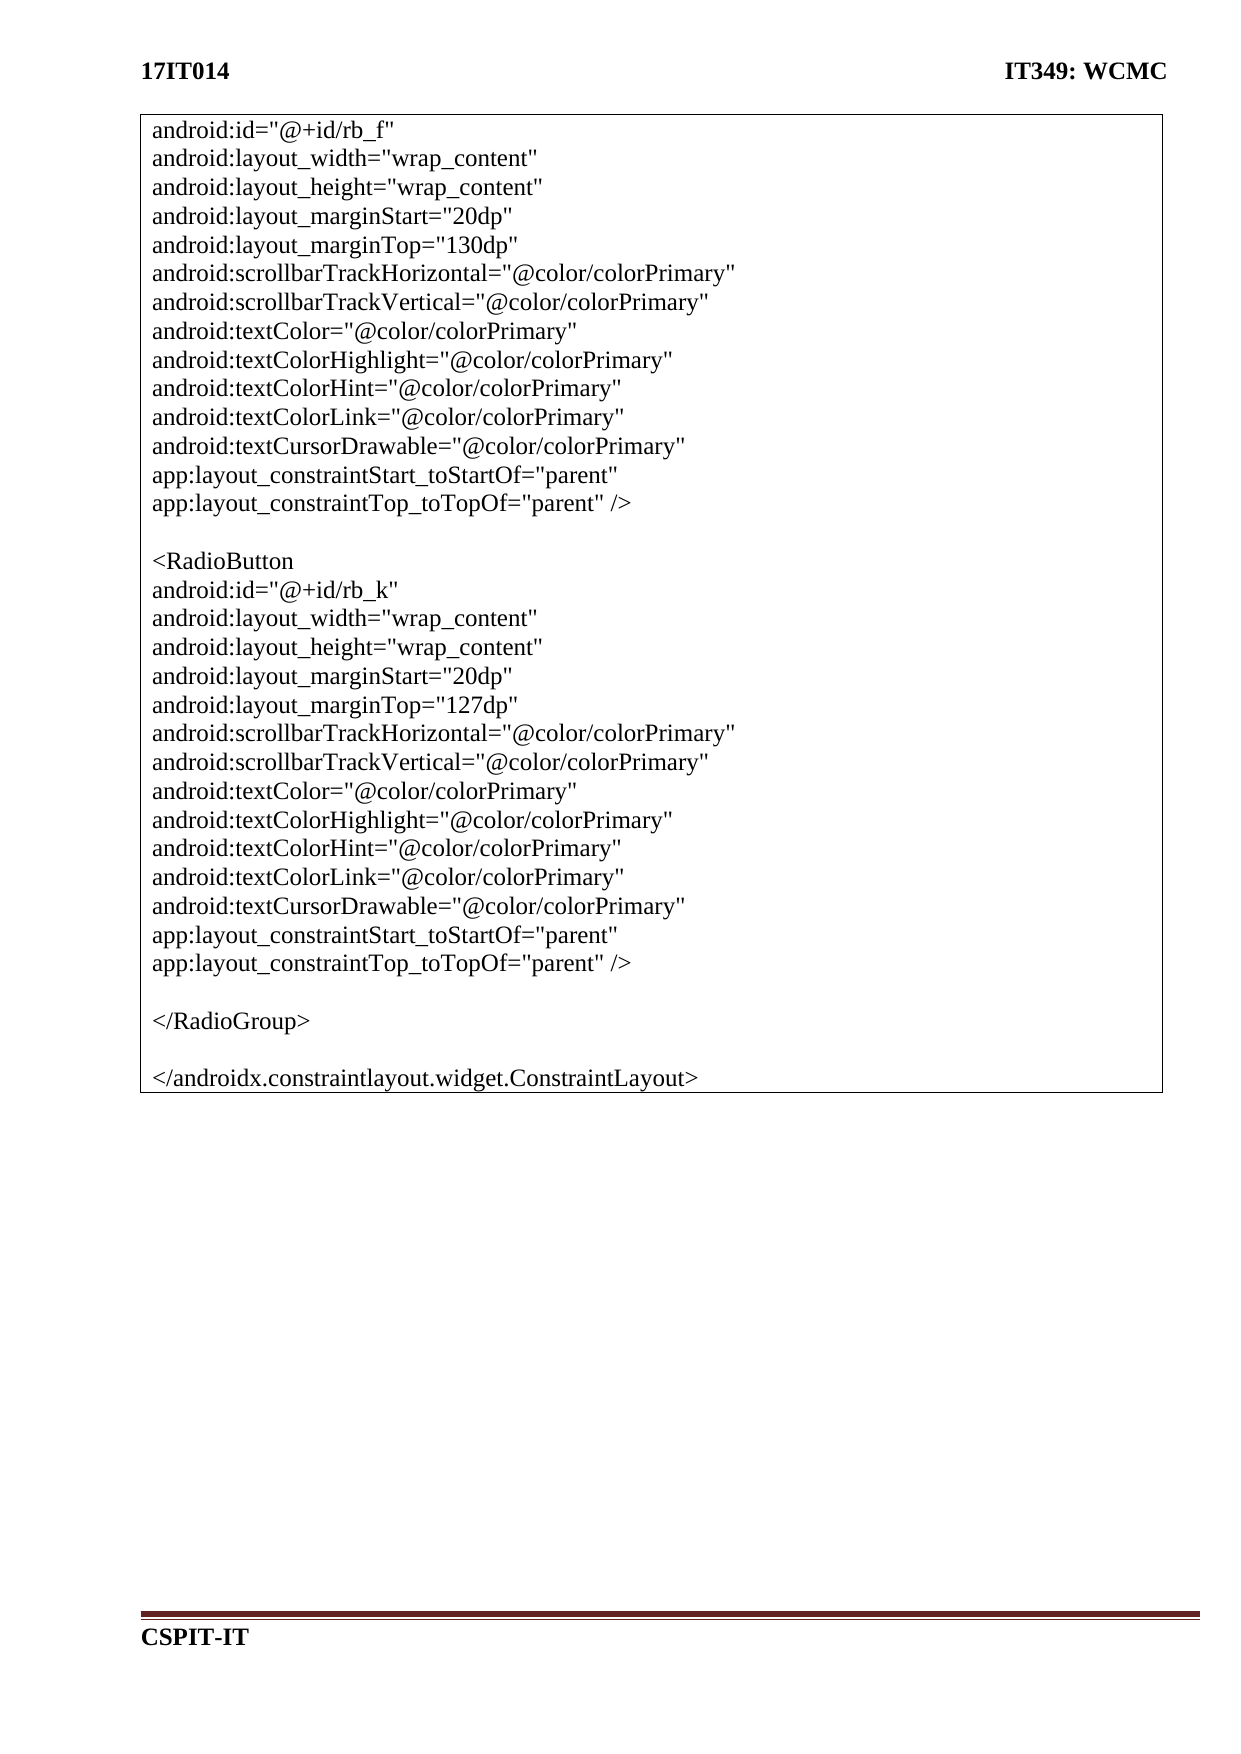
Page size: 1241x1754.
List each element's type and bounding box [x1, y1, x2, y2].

table_header [141, 115, 1162, 1092]
